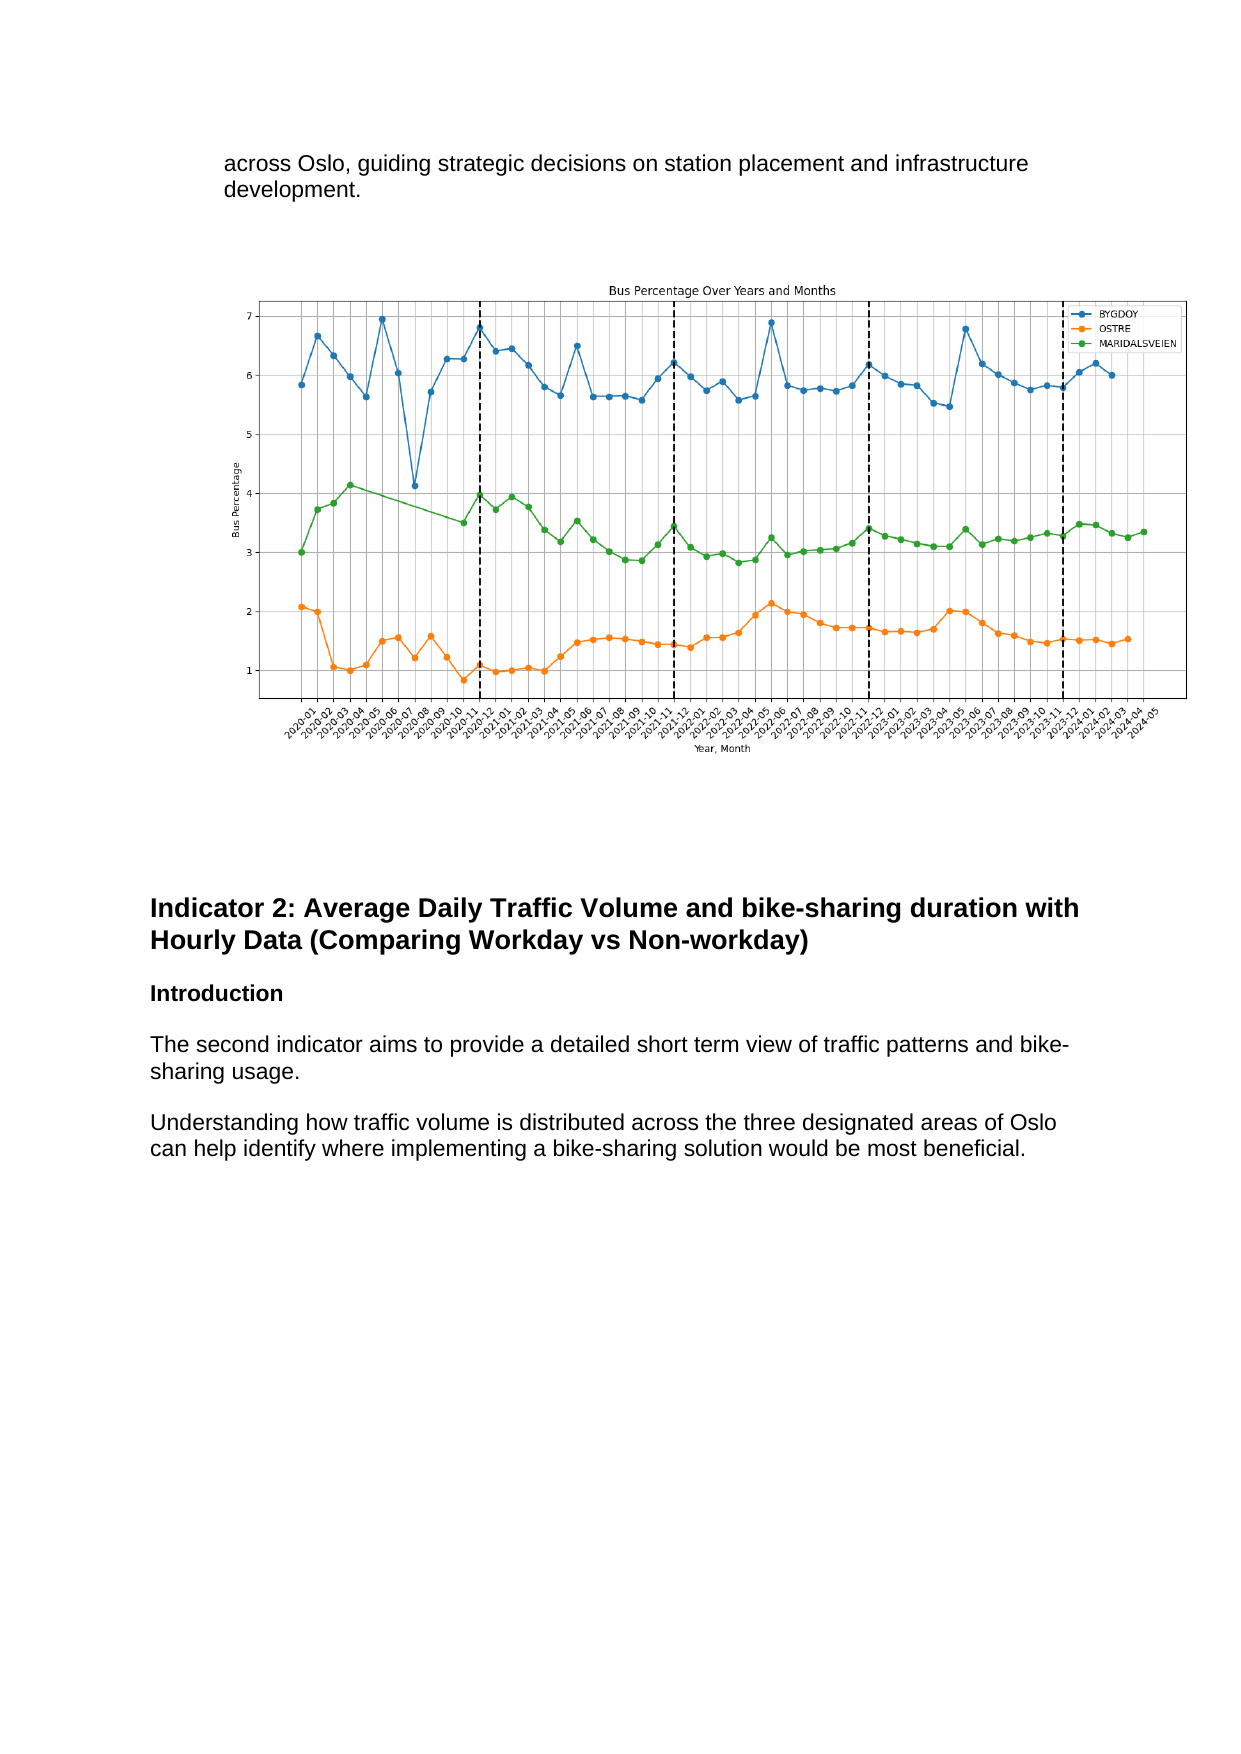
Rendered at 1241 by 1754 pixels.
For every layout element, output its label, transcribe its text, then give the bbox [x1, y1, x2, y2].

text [224, 150, 1090, 203]
picture [225, 279, 1192, 761]
text Understanding how traffic volume is distributed across the three designated areas of Oslo can help identify where implementing a bike-sharing solution would be most beneficial. [150, 1109, 1090, 1162]
text Introduction [150, 980, 1090, 1006]
text The second indicator aims to provide a detailed short term view of traffic patterns and bike-sharing usage. [150, 1031, 1090, 1084]
subtitle Indicator 2: Average Daily Traffic Volume and bike-sharing duration with Hourly Data (Comparing Workday vs Non-workday) [150, 892, 1090, 955]
